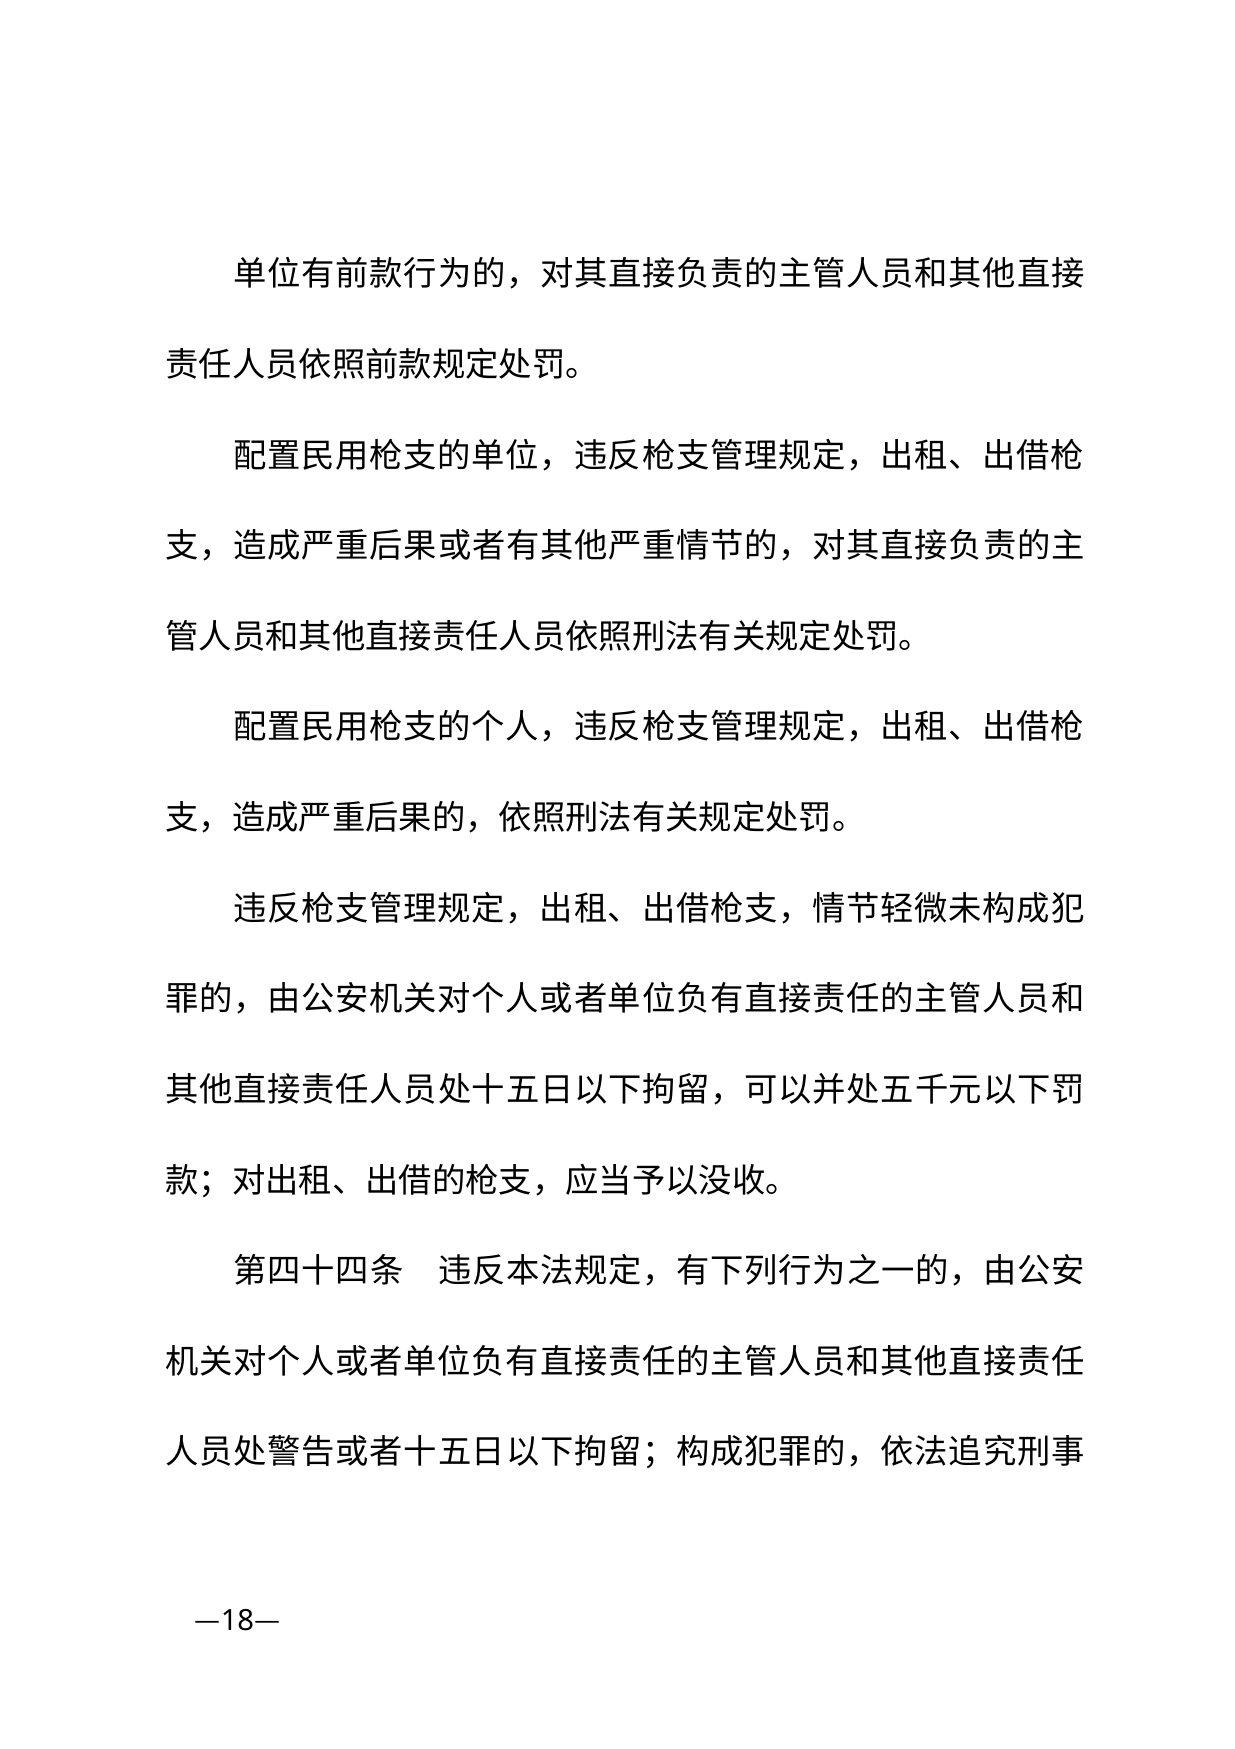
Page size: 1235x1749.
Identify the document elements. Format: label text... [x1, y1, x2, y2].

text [165, 1223, 1087, 1495]
text 配置民用枪支的个人，违反枪支管理规定，出租、出借枪支，造成严重后果的，依照刑法有关规定处罚。 [165, 679, 1087, 860]
text 配置民用枪支的单位，违反枪支管理规定，出租、出借枪支，造成严重后果或者有其他严重情节的，对其直接负责的主管人员和其他直接责任人员依照刑法有关规定处罚。 [165, 407, 1087, 679]
text 违反枪支管理规定，出租、出借枪支，情节轻微未构成犯罪的，由公安机关对个人或者单位负有直接责任的主管人员和其他直接责任人员处十五日以下拘留，可以并处五千元以下罚款；对出租、出借的枪支，应当予以没收。 [165, 860, 1087, 1223]
text 单位有前款行为的，对其直接负责的主管人员和其他直接责任人员依照前款规定处罚。 [165, 226, 1087, 407]
